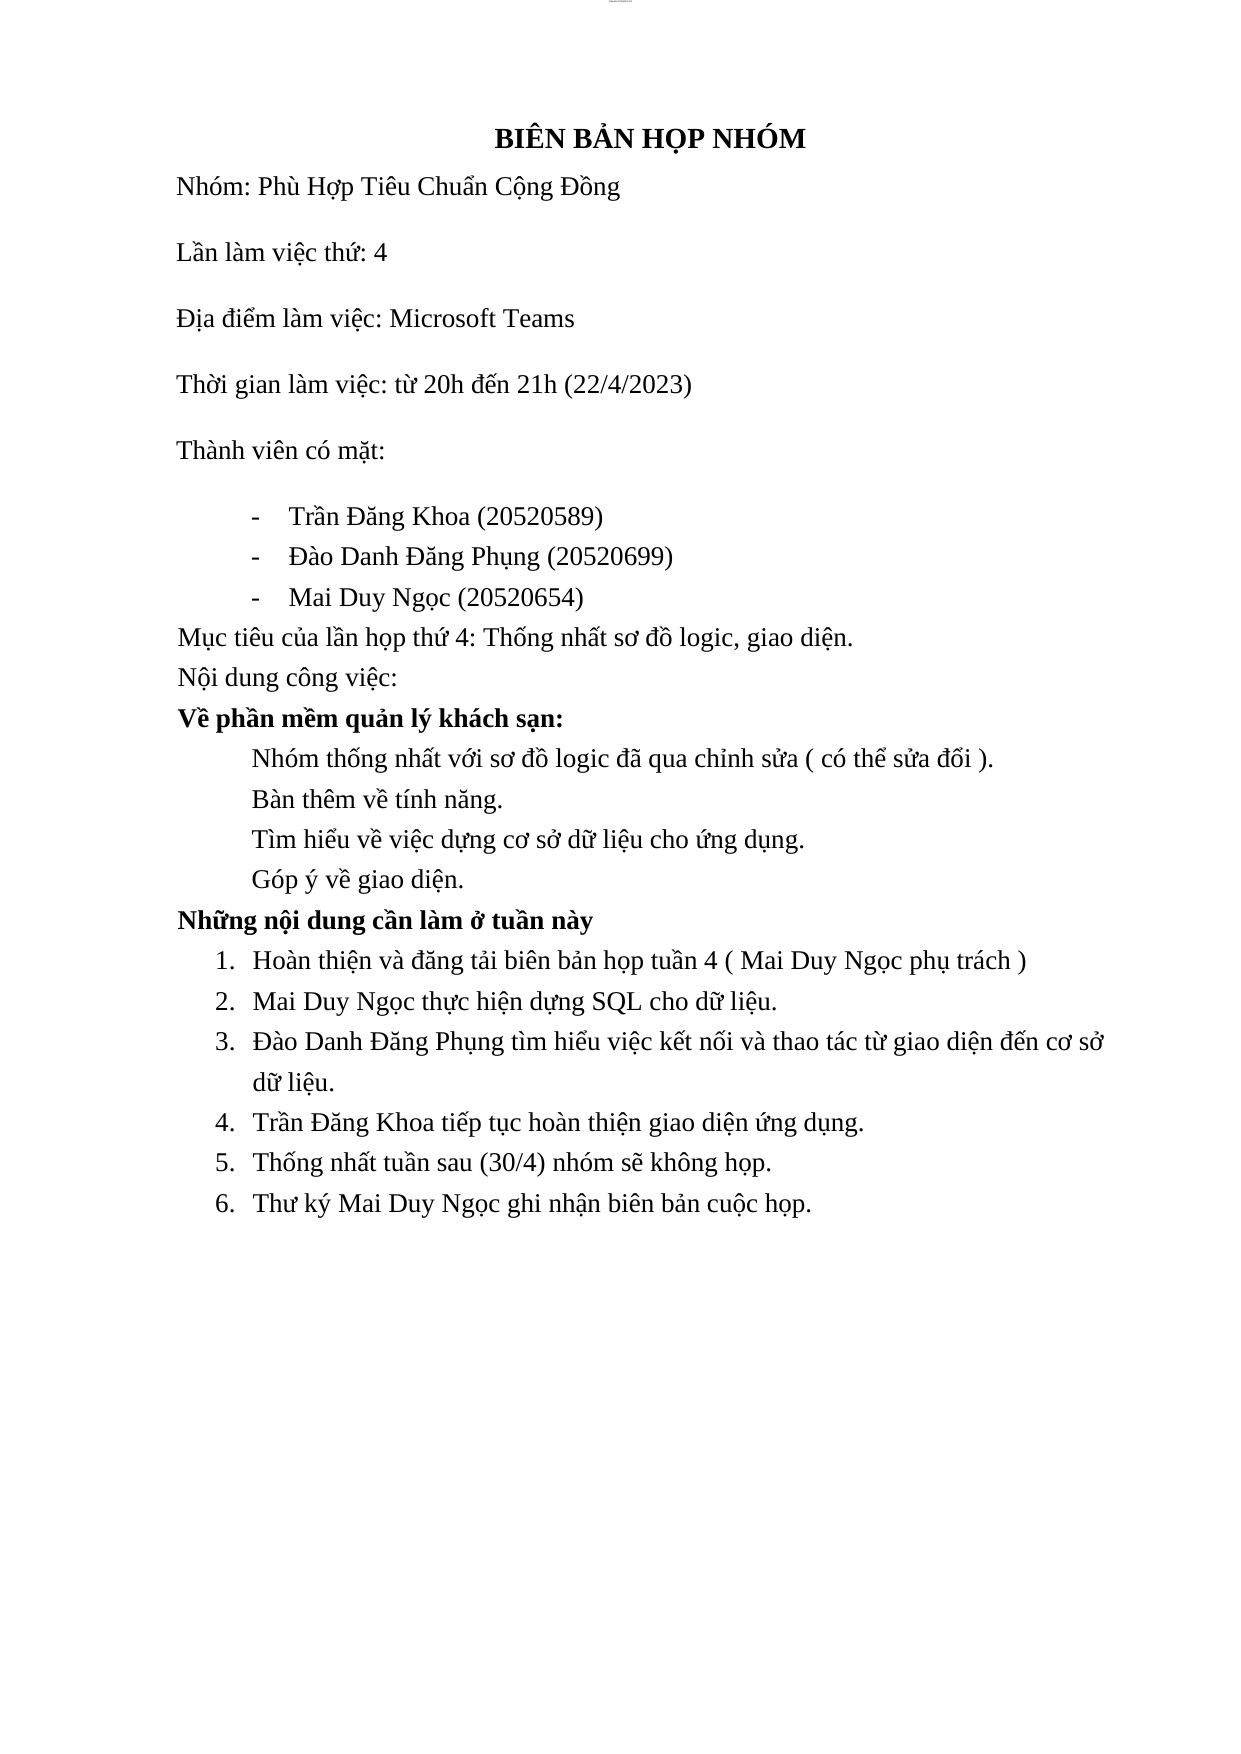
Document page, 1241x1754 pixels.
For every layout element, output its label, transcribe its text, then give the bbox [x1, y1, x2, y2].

text Nhóm: Phù Hợp Tiêu Chuẩn Cộng Đồng [176, 170, 1123, 201]
list Mai Duy Ngọc (20520654) [251, 581, 1123, 612]
list Đào Danh Đăng Phụng (20520699) [251, 540, 1123, 571]
list Mục tiêu của lần họp thứ 4: Thống nhất sơ đồ logic, giao diện. [177, 621, 1123, 652]
text Địa điểm làm việc: Microsoft Teams [176, 302, 1123, 333]
list Trần Đăng Khoa tiếp tục hoàn thiện giao diện ứng dụng. [215, 1106, 1123, 1137]
text Thời gian làm việc: từ 20h đến 21h (22/4/2023) [176, 368, 1123, 399]
list Những nội dung cần làm ở tuần này [177, 904, 1123, 935]
list Trần Đăng Khoa (20520589) [251, 500, 1123, 531]
list Mai Duy Ngọc thực hiện dựng SQL cho dữ liệu. [215, 985, 1123, 1016]
list Tìm hiểu về việc dựng cơ sở dữ liệu cho ứng dụng. [177, 823, 1123, 854]
subtitle BIÊN BẢN HỌP NHÓM [177, 122, 1123, 155]
list Nhóm thống nhất với sơ đồ logic đã qua chỉnh sửa ( có thể sửa đổi ). [177, 742, 1123, 773]
list Đào Danh Đăng Phụng tìm hiểu việc kết nối và thao tác từ giao diện đến cơ sở dữ liệu. [215, 1025, 1123, 1097]
list Thư ký Mai Duy Ngọc ghi nhận biên bản cuộc họp. [215, 1187, 1123, 1218]
text Lần làm việc thứ: 4 [176, 236, 1123, 267]
text Thành viên có mặt: [176, 434, 1123, 465]
list Hoàn thiện và đăng tải biên bản họp tuần 4 ( Mai Duy Ngọc phụ trách ) [215, 944, 1123, 976]
list Nội dung công việc: [177, 662, 1123, 693]
list Về phần mềm quản lý khách sạn: [177, 702, 1123, 733]
list Thống nhất tuần sau (30/4) nhóm sẽ không họp. [215, 1147, 1123, 1178]
list Bàn thêm về tính năng. [177, 783, 1123, 814]
list Góp ý về giao diện. [177, 864, 1123, 895]
